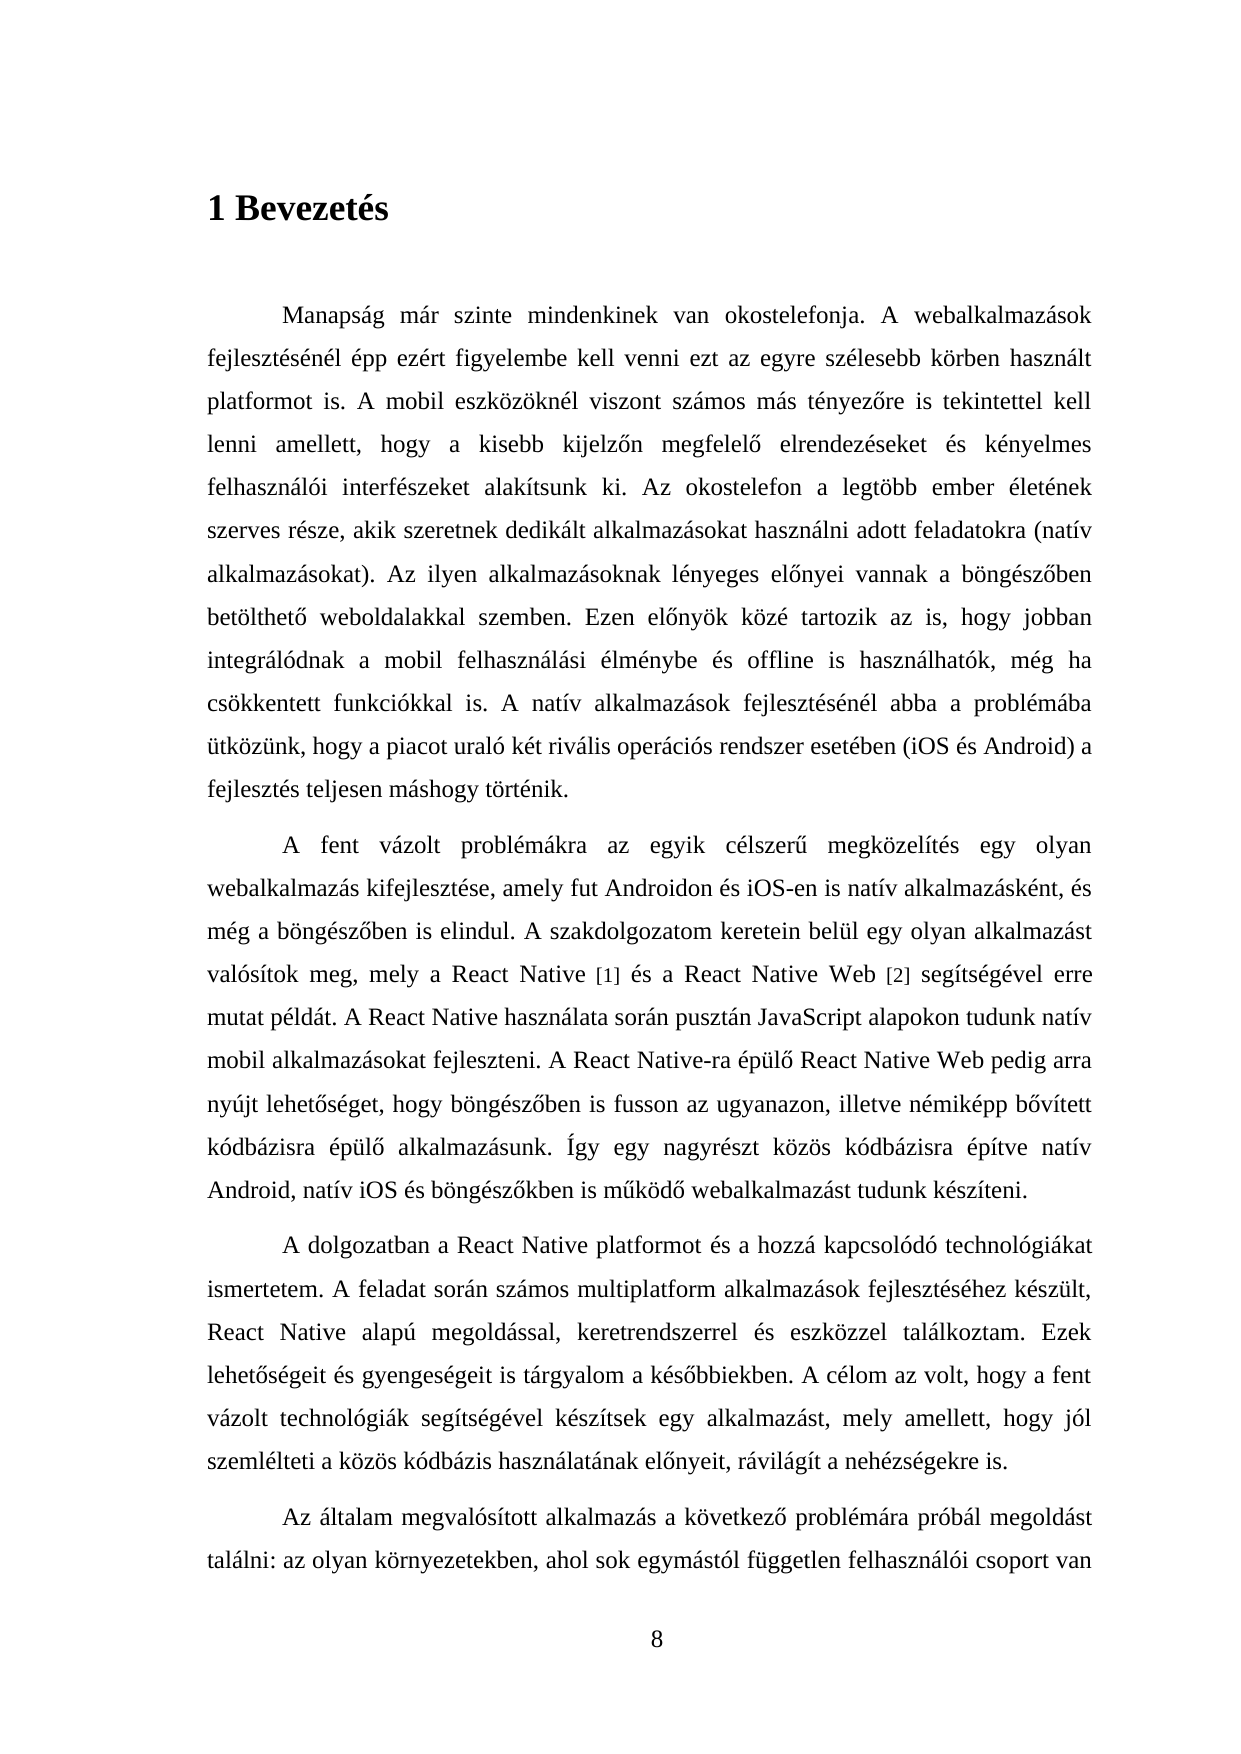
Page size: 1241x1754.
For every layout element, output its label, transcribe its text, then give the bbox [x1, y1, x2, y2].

text A dolgozatban a React Native platformot és a hozzá kapcsolódó technológiákat ismertetem. A feladat során számos multiplatform alkalmazások fejlesztéséhez készült, React Native alapú megoldással, keretrendszerrel és eszközzel találkoztam. Ezek lehetőségeit és gyengeségeit is tárgyalom a későbbiekben. A célom az volt, hogy a fent vázolt technológiák segítségével készítsek egy alkalmazást, mely amellett, hogy jól szemlélteti a közös kódbázis használatának előnyeit, rávilágít a nehézségekre is. [207, 1231, 1092, 1475]
text A fent vázolt problémákra az egyik célszerű megközelítés egy olyan webalkalmazás kifejlesztése, amely fut Androidon és iOS-en is natív alkalmazásként, és még a böngészőben is elindul. A szakdolgozatom keretein belül egy olyan alkalmazást valósítok meg, mely a React Native és a React Native Web segítségével erre mutat példát. A React Native használata során pusztán JavaScript alapokon tudunk natív mobil alkalmazásokat fejleszteni. A React Native-ra épülő React Native Web pedig arra nyújt lehetőséget, hogy böngészőben is fusson az ugyanazon, illetve némiképp bővített kódbázisra épülő alkalmazásunk. Így egy nagyrészt közös kódbázisra építve natív Android, natív iOS és böngészőkben is működő webalkalmazást tudunk készíteni. [207, 830, 1092, 1204]
text Manapság már szinte mindenkinek van okostelefonja. A webalkalmazások fejlesztésénél épp ezért figyelembe kell venni ezt az egyre szélesebb körben használt platformot is. A mobil eszközöknél viszont számos más tényezőre is tekintettel kell lenni amellett, hogy a kisebb kijelzőn megfelelő elrendezéseket és kényelmes felhasználói interfészeket alakítsunk ki. Az okostelefon a legtöbb ember életének szerves része, akik szeretnek dedikált alkalmazásokat használni adott feladatokra (natív alkalmazásokat). Az ilyen alkalmazásoknak lényeges előnyei vannak a böngészőben betölthető weboldalakkal szemben. Ezen előnyök közé tartozik az is, hogy jobban integrálódnak a mobil felhasználási élménybe és offline is használhatók, még ha csökkentett funkciókkal is. A natív alkalmazások fejlesztésénél abba a problémába ütközünk, hogy a piacot uraló két rivális operációs rendszer esetében (iOS és Android) a fejlesztés teljesen máshogy történik. [207, 300, 1092, 803]
subtitle Bevezetés [207, 185, 1092, 228]
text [207, 1502, 1092, 1574]
